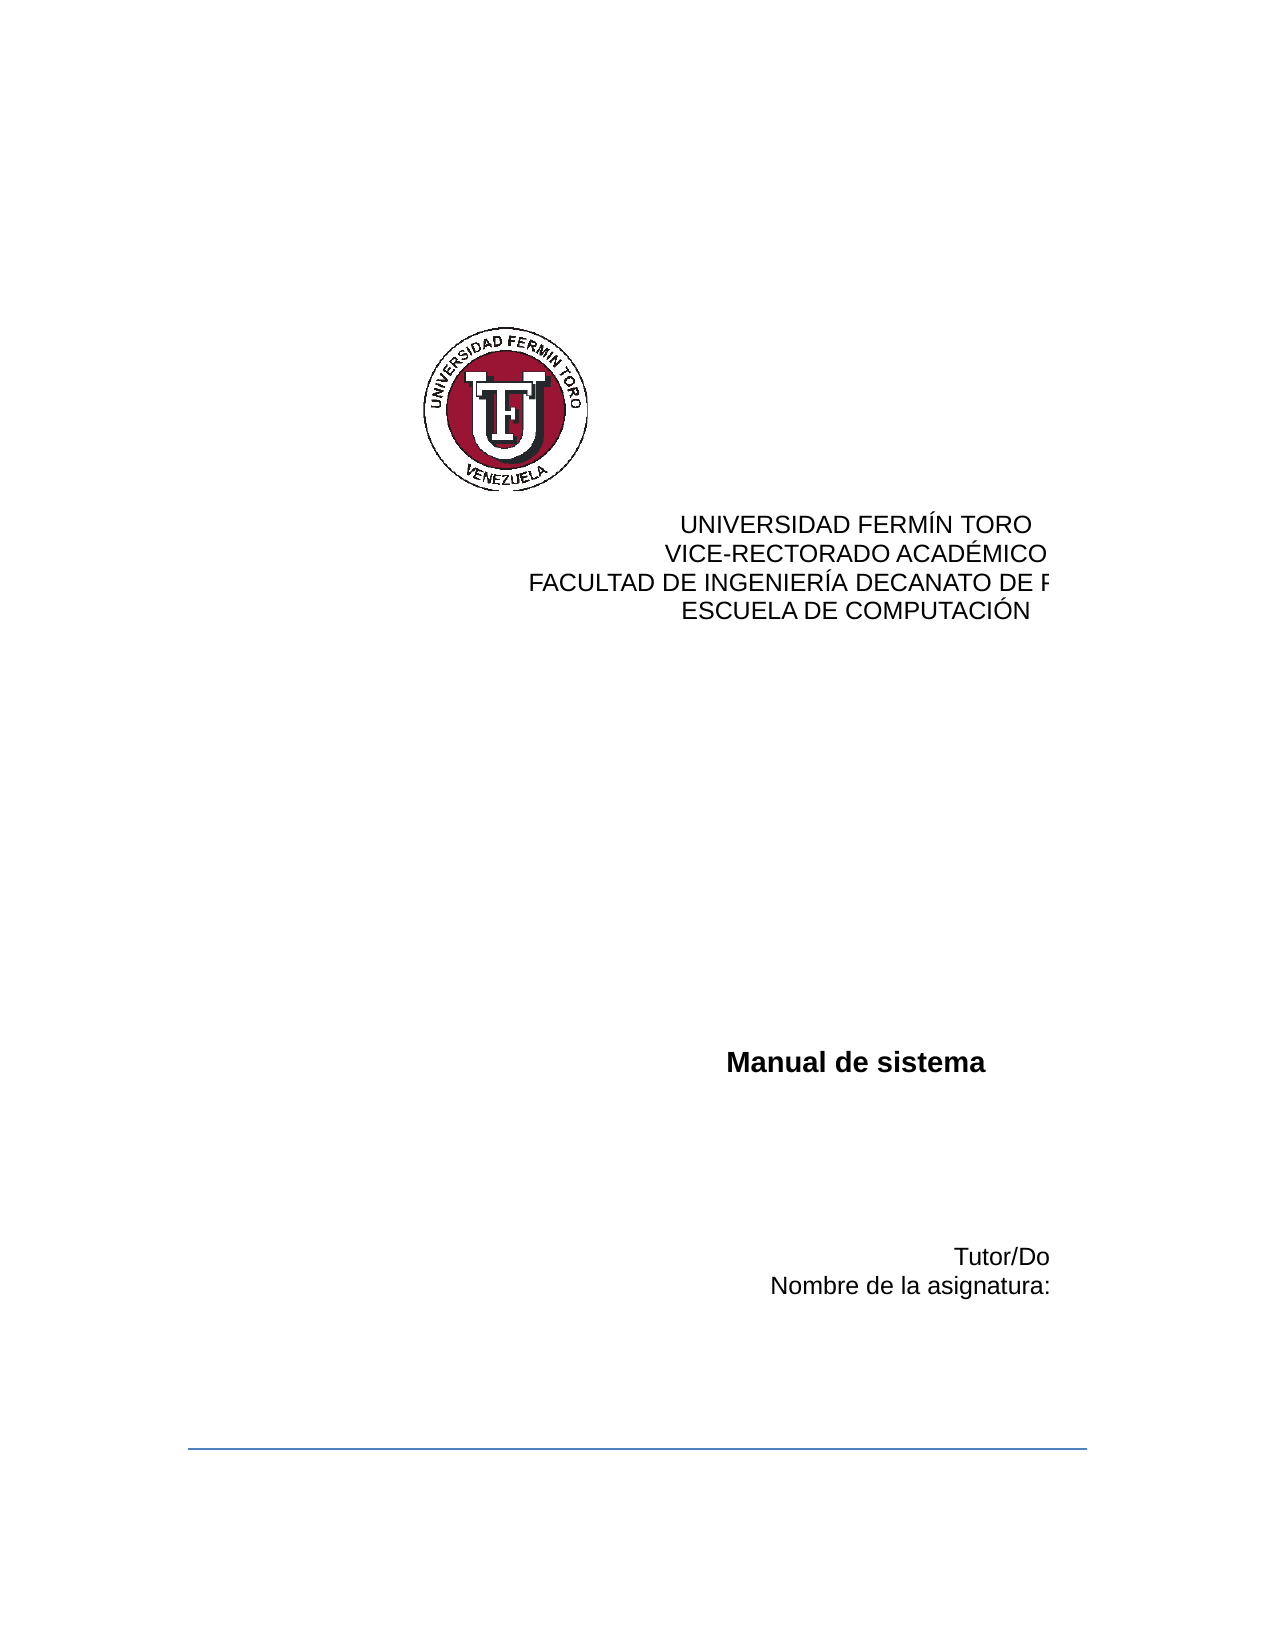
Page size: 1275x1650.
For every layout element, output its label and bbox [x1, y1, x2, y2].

title [187, 150, 1087, 1450]
